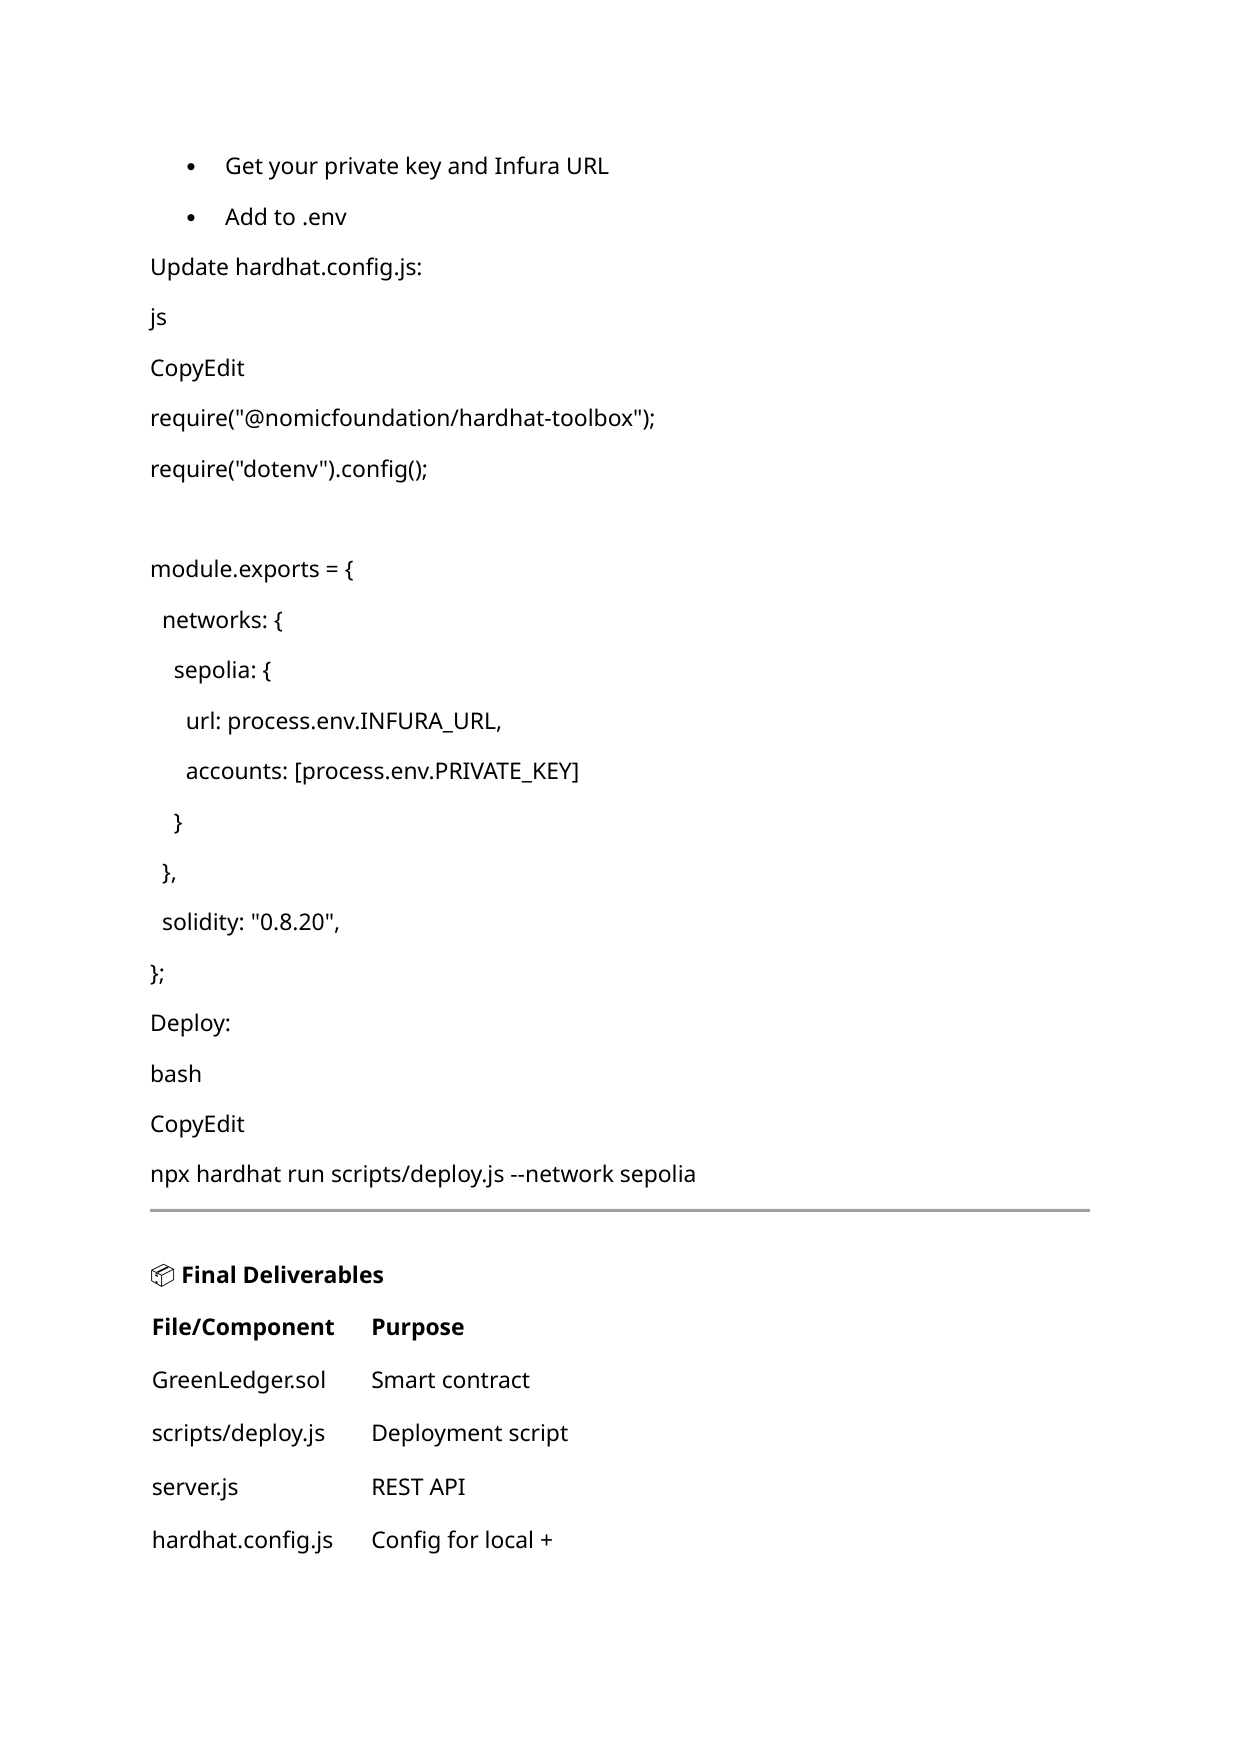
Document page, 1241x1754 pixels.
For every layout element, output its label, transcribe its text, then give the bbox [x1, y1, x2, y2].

text 📦 Final Deliverables [150, 1259, 1090, 1290]
text Deploy: [150, 1007, 1090, 1038]
table_cell GreenLedger.sol [150, 1363, 369, 1416]
text url: process.env.INFURA_URL, [150, 704, 1090, 736]
text Update hardhat.config.js: [150, 251, 1090, 282]
text js [150, 301, 1090, 332]
text sepolia: { [150, 654, 1090, 685]
text npx hardhat run scripts/deploy.js --network sepolia [150, 1158, 1090, 1189]
list Get your private key and Infura URL [187, 150, 1090, 181]
table_cell hardhat.config.js [150, 1522, 369, 1575]
list Add to .env [187, 200, 1090, 232]
table_cell REST API [369, 1469, 618, 1522]
text }; [150, 957, 1090, 988]
text accounts: [process.env.PRIVATE_KEY] [150, 755, 1090, 786]
text }, [150, 856, 1090, 887]
table_cell Config for local + testnet [369, 1522, 618, 1575]
table_cell scripts/deploy.js [150, 1416, 369, 1469]
text } [150, 805, 1090, 837]
text module.exports = { [150, 553, 1090, 584]
text CopyEdit [150, 352, 1090, 383]
text solidity: "0.8.20", [150, 906, 1090, 937]
text bash [150, 1057, 1090, 1089]
text require("dotenv").config(); [150, 452, 1090, 484]
table_header Purpose [369, 1310, 618, 1363]
table_cell server.js [150, 1469, 369, 1522]
table_cell Deployment script [369, 1416, 618, 1469]
text require("@nomicfoundation/hardhat-toolbox"); [150, 402, 1090, 433]
table_cell Smart contract [369, 1363, 618, 1416]
text networks: { [150, 604, 1090, 635]
text CopyEdit [150, 1108, 1090, 1139]
table_header File/Component [150, 1310, 369, 1363]
